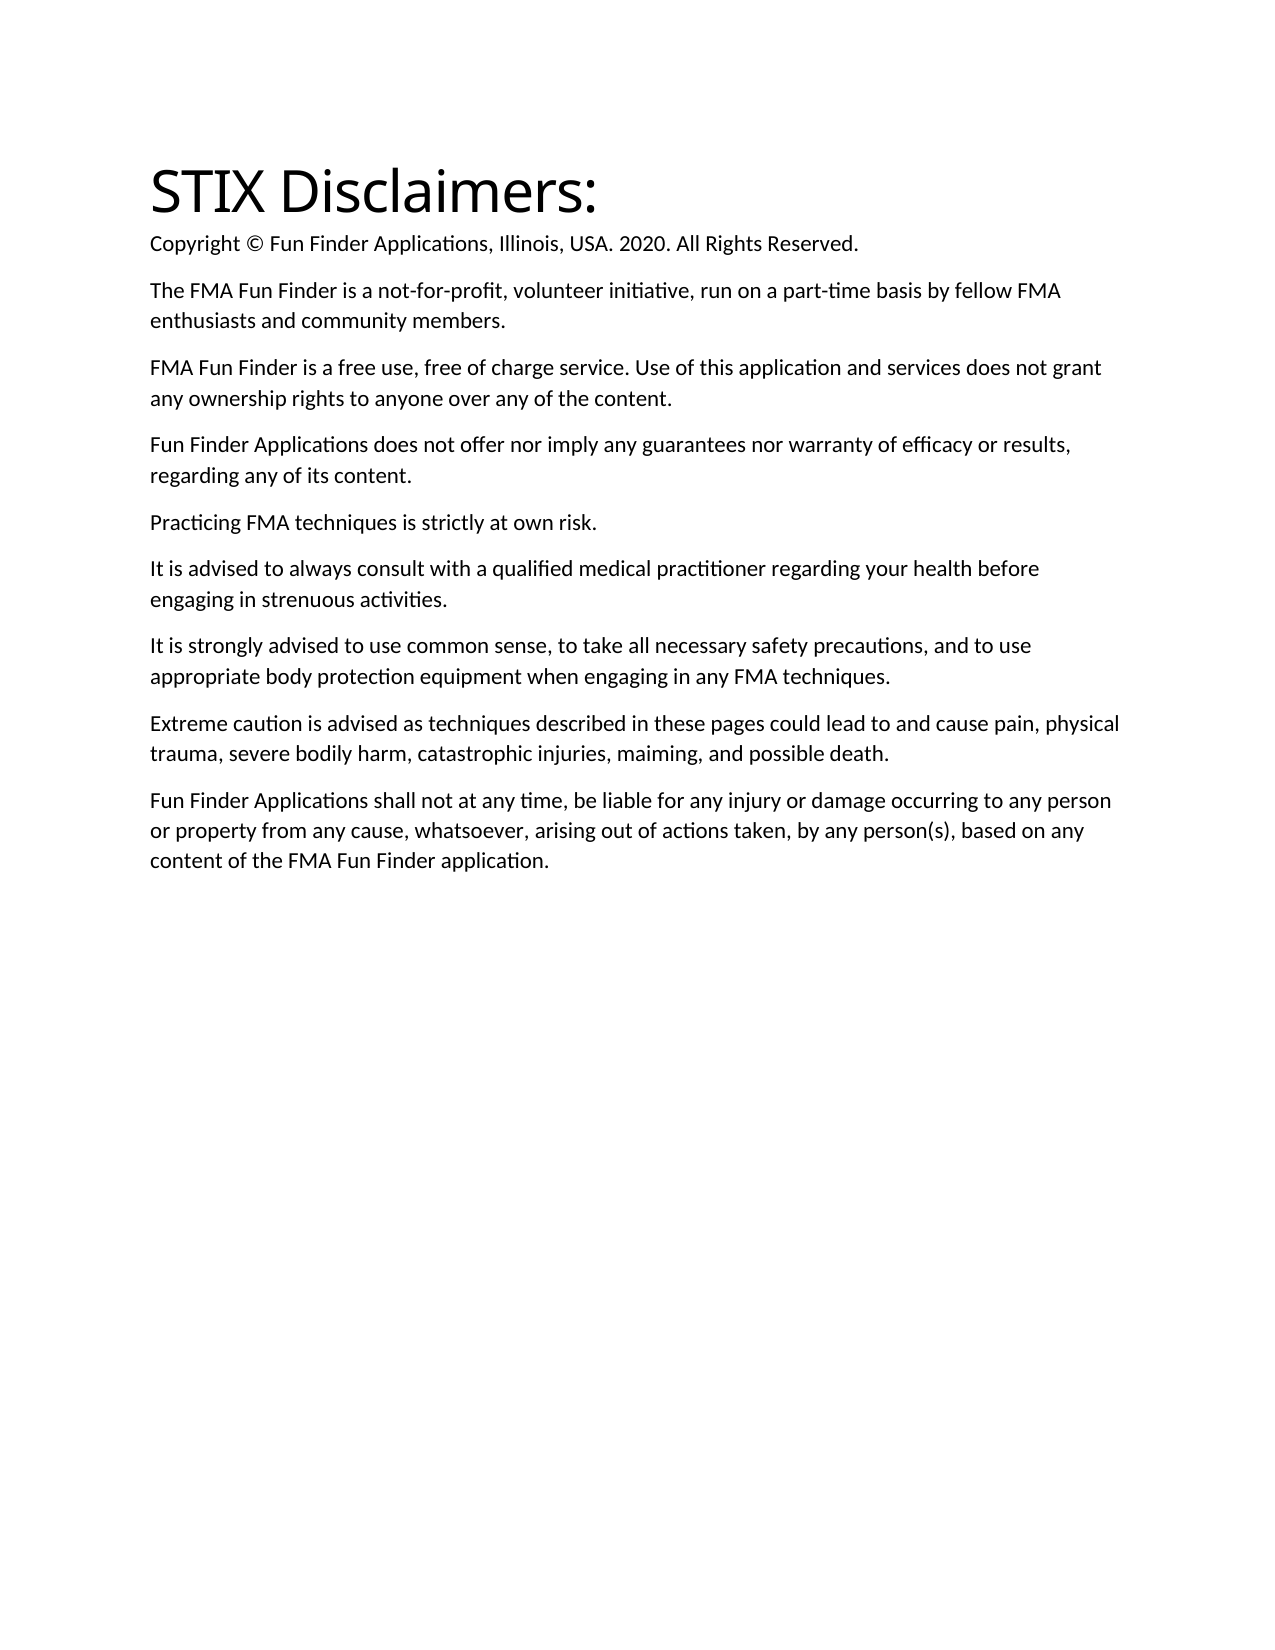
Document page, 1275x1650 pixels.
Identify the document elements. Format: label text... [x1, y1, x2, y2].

text Extreme caution is advised as techniques described in these pages could lead to and cause pain, physical trauma, severe bodily harm, catastrophic injuries, maiming, and possible death. [150, 709, 1125, 767]
title STIX Disclaimers: [150, 150, 1125, 229]
text The FMA Fun Finder is a not-for-profit, volunteer initiative, run on a part-time basis by fellow FMA enthusiasts and community members. [150, 276, 1125, 334]
text Copyright © Fun Finder Applications, Illinois, USA. 2020. All Rights Reserved. [150, 229, 1125, 257]
text Fun Finder Applications shall not at any time, be liable for any injury or damage occurring to any person or property from any cause, whatsoever, arising out of actions taken, by any person(s), based on any content of the FMA Fun Finder application. [150, 786, 1125, 874]
text It is advised to always consult with a qualified medical practitioner regarding your health before engaging in strenuous activities. [150, 554, 1125, 613]
text Fun Finder Applications does not offer nor imply any guarantees nor warranty of efficacy or results, regarding any of its content. [150, 431, 1125, 489]
text FMA Fun Finder is a free use, free of charge service. Use of this application and services does not grant any ownership rights to anyone over any of the content. [150, 353, 1125, 412]
text Practicing FMA techniques is strictly at own risk. [150, 508, 1125, 536]
text It is strongly advised to use common sense, to take all necessary safety precautions, and to use appropriate body protection equipment when engaging in any FMA techniques. [150, 632, 1125, 690]
